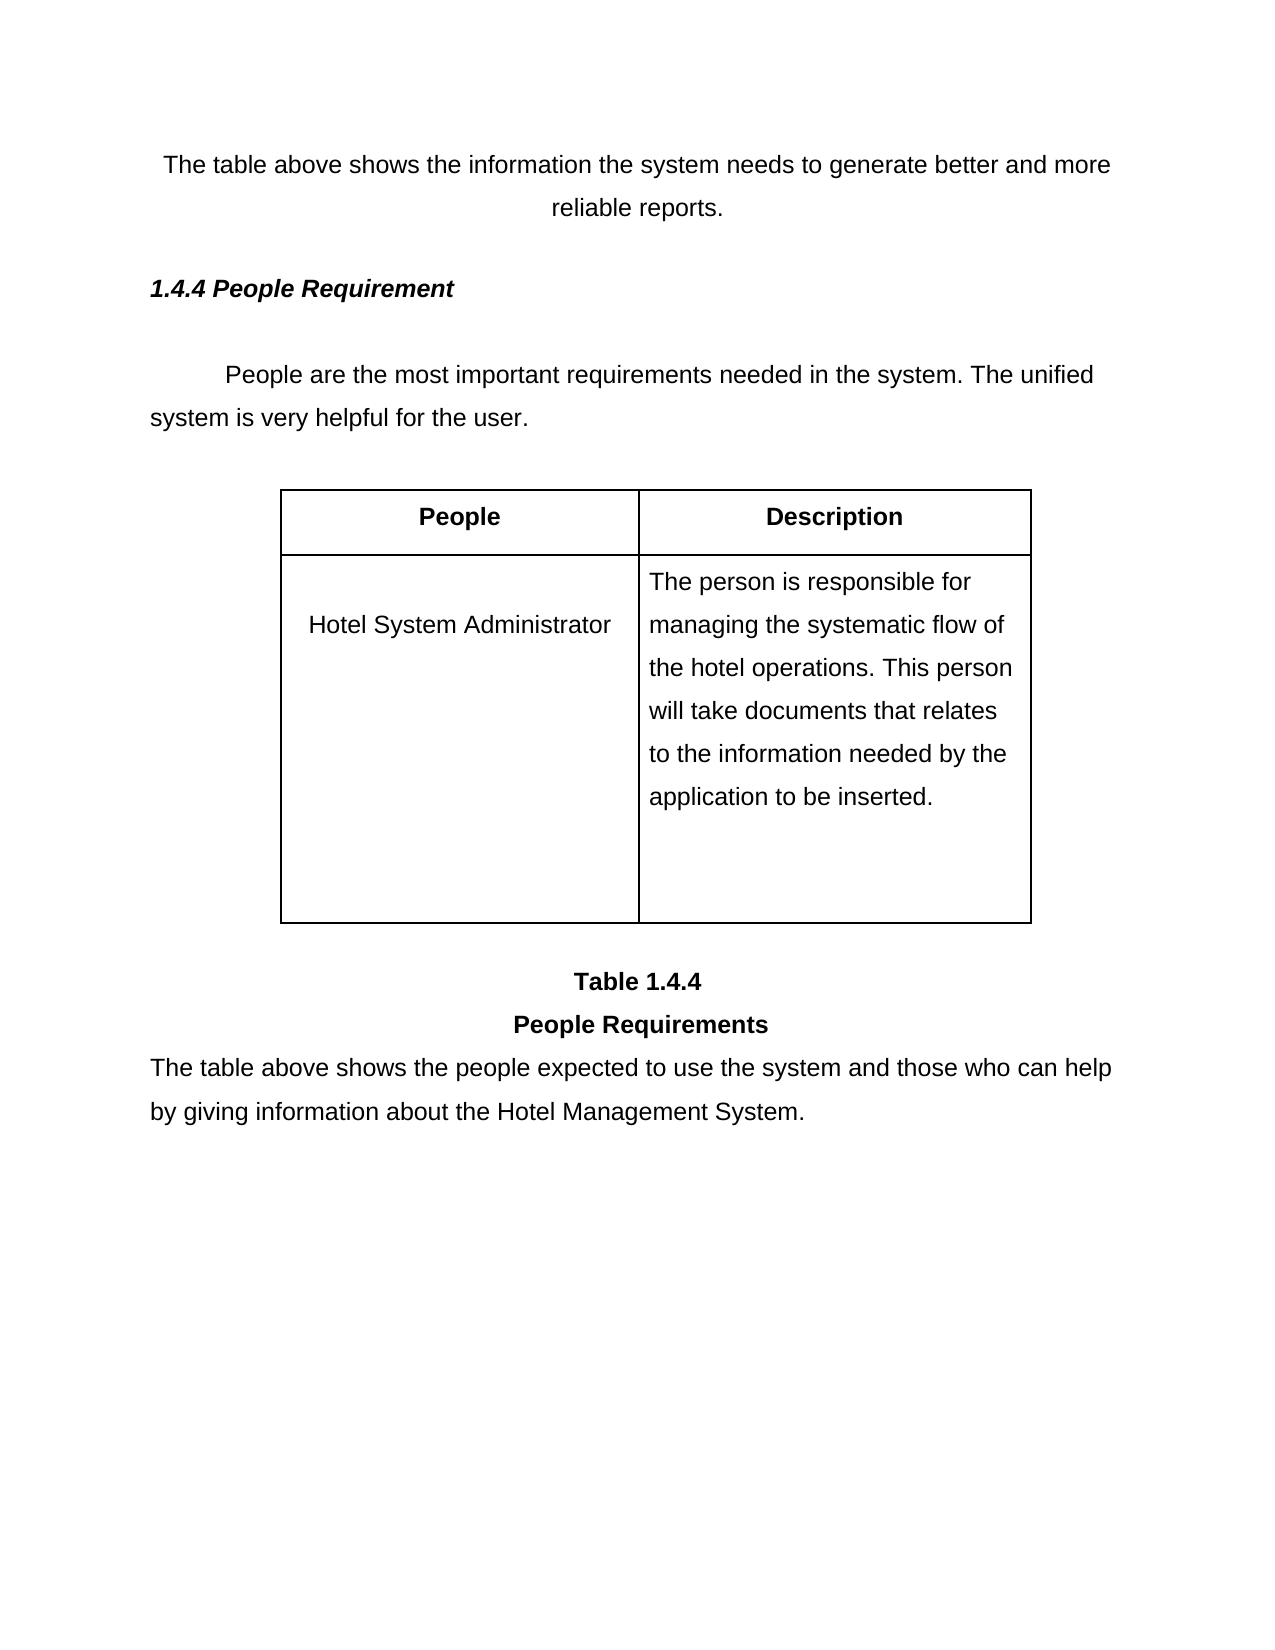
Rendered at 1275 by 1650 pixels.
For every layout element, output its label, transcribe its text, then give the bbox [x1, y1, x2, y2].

table_cell The person is responsible for managing the systematic flow of the hotel operations. This person will take documents that relates to the information needed by the application to be inserted. [640, 556, 1030, 922]
text Table 1.4.4 [150, 967, 1125, 996]
text The table above shows the information the system needs to generate better and more reliable reports. [150, 150, 1125, 222]
text People Requirements [150, 1010, 1125, 1039]
table_header Description [640, 491, 1030, 554]
text People are the most important requirements needed in the system. The unified system is very helpful for the user. [150, 360, 1125, 432]
table_cell Hotel System Administrator [282, 556, 638, 922]
table_header People [282, 491, 638, 554]
subtitle 1.4.4 People Requirement [150, 274, 1125, 302]
text The table above shows the people expected to use the system and those who can help by giving information about the Hotel Management System. [150, 1053, 1125, 1125]
